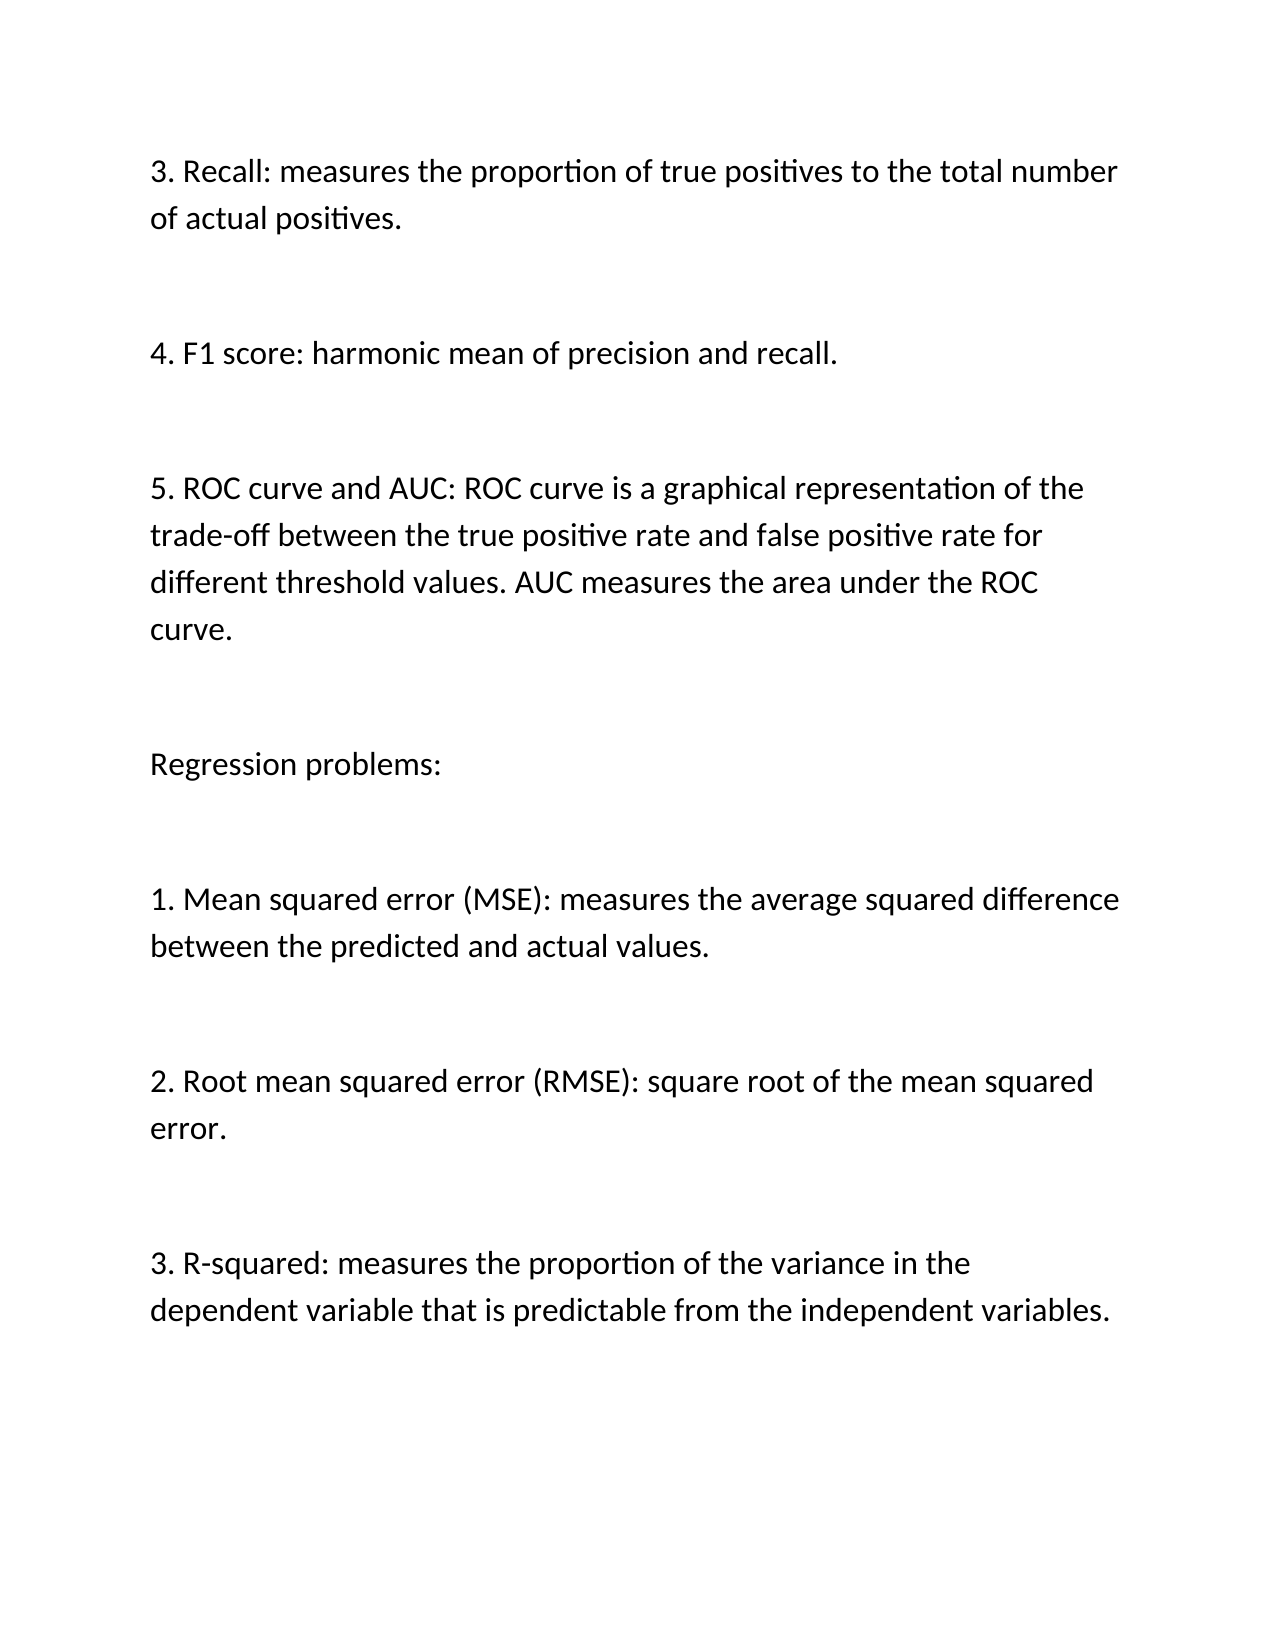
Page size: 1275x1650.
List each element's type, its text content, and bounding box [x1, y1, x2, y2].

text 3. R-squared: measures the proportion of the variance in the dependent variable that is predictable from the independent variables. [150, 1242, 1125, 1329]
text 4. F1 score: harmonic mean of precision and recall. [150, 332, 1125, 373]
text 2. Root mean squared error (RMSE): square root of the mean squared error. [150, 1060, 1125, 1147]
text 5. ROC curve and AUC: ROC curve is a graphical representation of the trade-off between the true positive rate and false positive rate for different threshold values. AUC measures the area under the ROC curve. [150, 467, 1125, 648]
text Regression problems: [150, 743, 1125, 783]
text 1. Mean squared error (MSE): measures the average squared difference between the predicted and actual values. [150, 878, 1125, 965]
text 3. Recall: measures the proportion of true positives to the total number of actual positives. [150, 150, 1125, 237]
